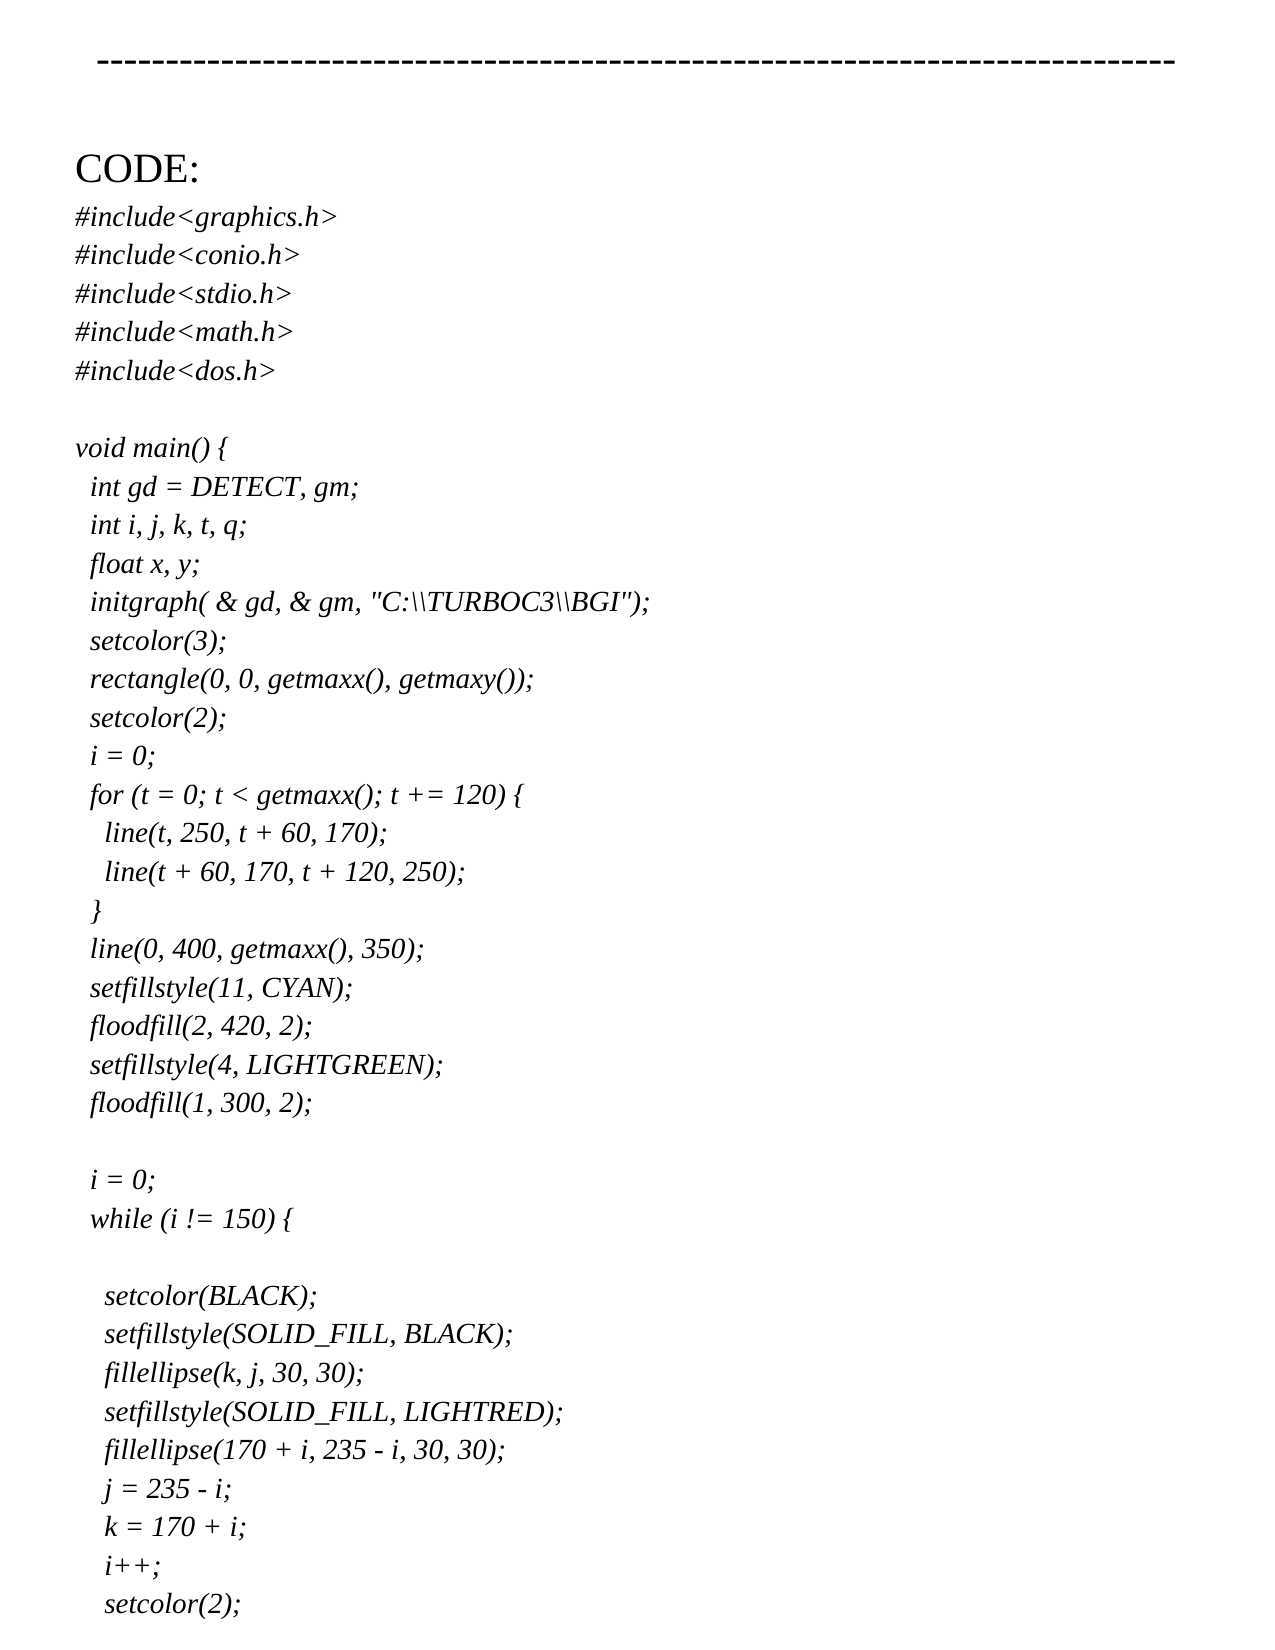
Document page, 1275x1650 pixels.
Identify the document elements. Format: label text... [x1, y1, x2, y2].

text int gd = DETECT, gm; [75, 469, 1200, 502]
text setcolor(2); [75, 700, 1200, 733]
text line(t, 250, t + 60, 170); [75, 816, 1200, 849]
text setcolor(3); [75, 623, 1200, 656]
text setfillstyle(4, LIGHTGREEN); [75, 1047, 1200, 1080]
text setfillstyle(11, CYAN); [75, 970, 1200, 1003]
text #include<dos.h> [75, 353, 1200, 387]
text #include<math.h> [75, 314, 1200, 348]
text CODE: [75, 89, 1200, 192]
text floodfill(1, 300, 2); [75, 1085, 1200, 1119]
text setcolor(2); [75, 1586, 1200, 1620]
text setcolor(BLACK); [75, 1278, 1200, 1312]
text setfillstyle(SOLID_FILL, LIGHTRED); [75, 1394, 1200, 1427]
text setfillstyle(SOLID_FILL, BLACK); [75, 1317, 1200, 1350]
text #include<stdio.h> [75, 276, 1200, 309]
text float x, y; [75, 546, 1200, 579]
text i++; [75, 1548, 1200, 1581]
text fillellipse(k, j, 30, 30); [75, 1355, 1200, 1389]
text j = 235 - i; [75, 1471, 1200, 1504]
text i = 0; [75, 738, 1200, 772]
text #include<conio.h> [75, 237, 1200, 271]
text k = 170 + i; [75, 1509, 1200, 1543]
text while (i != 150) { [75, 1201, 1200, 1234]
text for (t = 0; t < getmaxx(); t += 120) { [75, 777, 1200, 811]
text fillellipse(170 + i, 235 - i, 30, 30); [75, 1432, 1200, 1466]
text initgraph( & gd, & gm, "C:\\TURBOC3\\BGI"); [75, 584, 1200, 618]
text line(t + 60, 170, t + 120, 250); [75, 854, 1200, 888]
text i = 0; [75, 1162, 1200, 1196]
text } [75, 893, 1200, 926]
text #include<graphics.h> [75, 199, 1200, 232]
text int i, j, k, t, q; [75, 507, 1200, 541]
text floodfill(2, 420, 2); [75, 1008, 1200, 1042]
text line(0, 400, getmaxx(), 350); [75, 931, 1200, 965]
text rectangle(0, 0, getmaxx(), getmaxy()); [75, 661, 1200, 695]
text -------------------------------------------------------------------------------- [75, 0, 1200, 81]
text void main() { [75, 430, 1200, 464]
